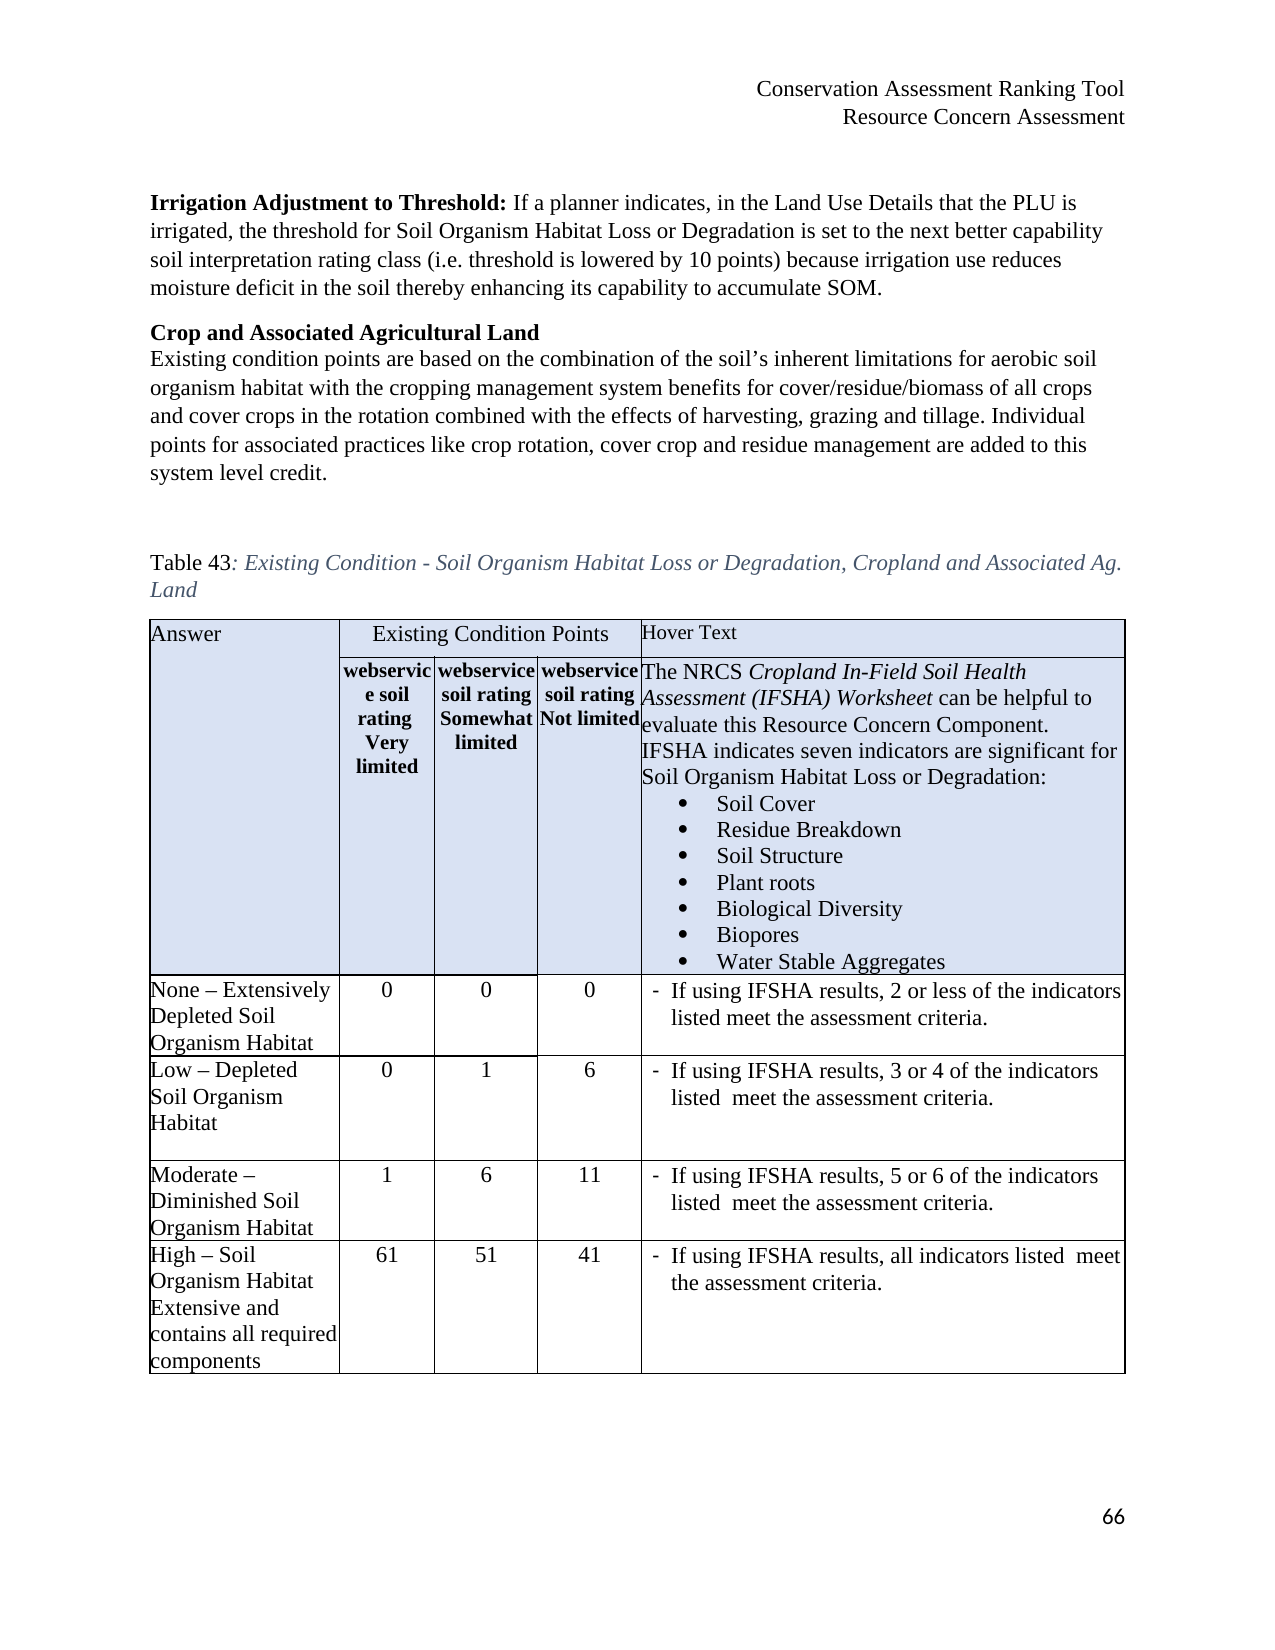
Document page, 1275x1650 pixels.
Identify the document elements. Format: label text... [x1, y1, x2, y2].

table_cell webservice soil rating Very limited [340, 658, 434, 974]
table_cell If using IFSHA results, 5 or 6 of the indicators listed meet the assessment criteria. [642, 1161, 1124, 1240]
table_cell Moderate – Diminished Soil Organism Habitat [151, 1161, 339, 1240]
table_cell If using IFSHA results, 3 or 4 of the indicators listed meet the assessment criteria. [642, 1056, 1124, 1159]
table_cell 0 [340, 976, 434, 1055]
table_cell None – Extensively Depleted Soil Organism Habitat [151, 976, 339, 1055]
table_cell webservice soil rating Not limited [538, 658, 641, 974]
table_cell 51 [435, 1241, 537, 1373]
table_cell webservice soil rating Somewhat limited [435, 658, 537, 974]
table_cell Hover Text [642, 620, 1124, 656]
table_cell 1 [340, 1161, 434, 1240]
table_cell 0 [435, 976, 537, 1055]
text Irrigation Adjustment to Threshold: If a planner indicates, in the Land Use Details that the PLU is irrigated, the threshold for Soil Organism Habitat Loss or Degradation is set to the next better capability soil interpretation rating class (i.e. threshold is lowered by 10 points) because irrigation use reduces moisture deficit in the soil thereby enhancing its capability to accumulate SOM. [150, 189, 1125, 300]
table_cell 41 [538, 1241, 641, 1373]
table_cell 61 [340, 1241, 434, 1373]
table_cell Existing Condition Points [340, 620, 641, 656]
table_cell Answer [151, 620, 339, 974]
table_cell If using IFSHA results, all indicators listed meet the assessment criteria. [642, 1241, 1124, 1373]
table_cell If using IFSHA results, 2 or less of the indicators listed meet the assessment criteria. [642, 975, 1124, 1055]
table_cell High – Soil Organism Habitat Extensive and contains all required components [151, 1241, 339, 1373]
table_cell 0 [340, 1057, 434, 1159]
table_cell 6 [435, 1161, 537, 1240]
table_cell 0 [538, 975, 641, 1055]
text Existing condition points are based on the combination of the soil’s inherent limitations for aerobic soil organism habitat with the cropping management system benefits for cover/residue/biomass of all crops and cover crops in the rotation combined with the effects of harvesting, grazing and tillage. Individual points for associated practices like crop rotation, cover crop and residue management are added to this system level credit. [150, 346, 1125, 486]
text Crop and Associated Agricultural Land [150, 319, 1125, 346]
table_cell 1 [435, 1057, 537, 1159]
table_header Table 43: Existing Condition - Soil Organism Habitat Loss or Degradation, Cropland and Associated Ag. Land [150, 550, 1125, 619]
table_cell 11 [538, 1161, 641, 1240]
table_cell 6 [538, 1056, 641, 1159]
table_cell Low – Depleted Soil Organism Habitat [151, 1057, 339, 1159]
table_cell The NRCS Cropland In-Field Soil Health Assessment (IFSHA) Worksheet can be helpful to evaluate this Resource Concern Component. IFSHA indicates seven indicators are significant for Soil Organism Habitat Loss or Degradation: Soil Cover Residue Breakdown Soil Structure Plant roots Biological Diversity Biopores Water Stable Aggregates [642, 658, 1124, 974]
